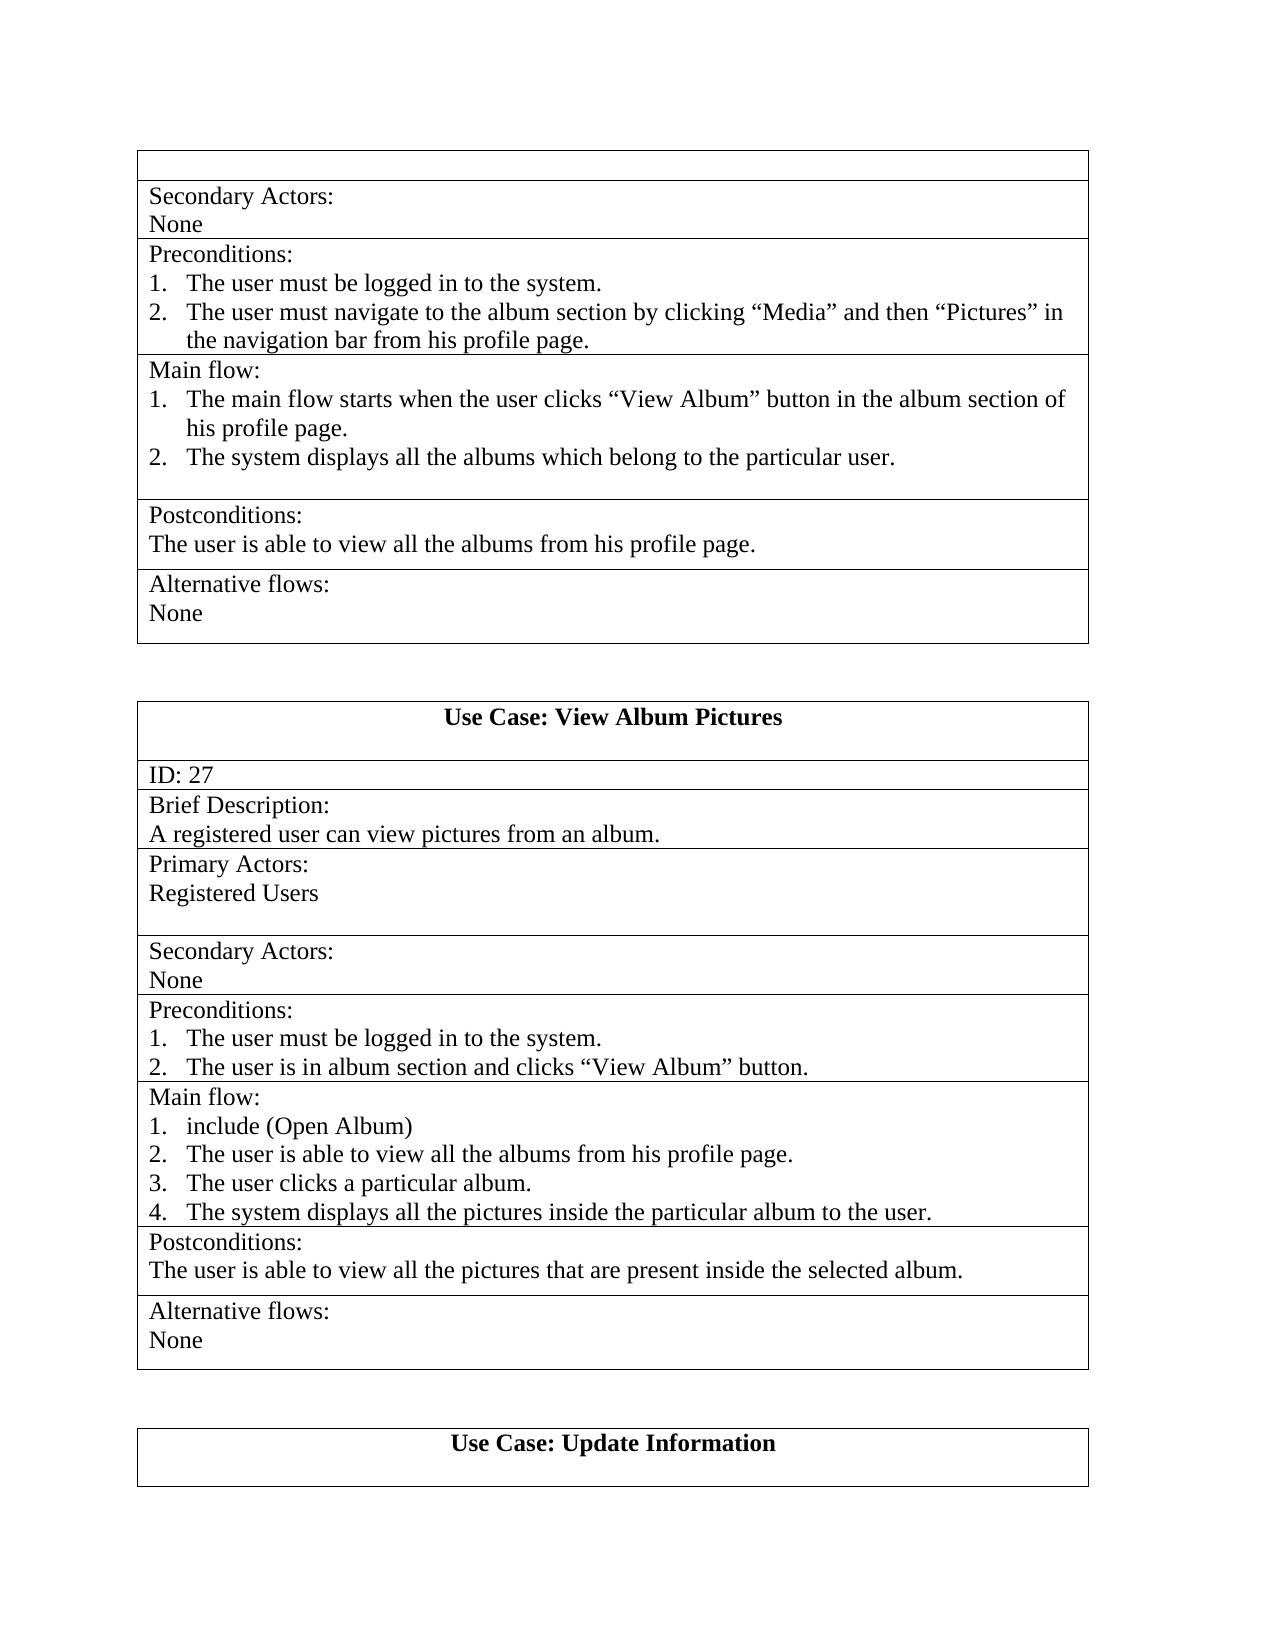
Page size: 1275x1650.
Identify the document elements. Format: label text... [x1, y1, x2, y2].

table_cell Brief Description: A registered user can view pictures from an album. [138, 790, 1088, 848]
table_cell Primary Actors: Registered Users [138, 849, 1088, 935]
table_cell ID: 27 [138, 761, 1088, 789]
table_header Use Case: Update Information [138, 1429, 1088, 1486]
table_cell Main flow: The main flow starts when the user clicks “View Album” button in the album section of his profile page. The system displays all the albums which belong to the particular user. [138, 355, 1088, 499]
table_cell Postconditions: The user is able to view all the pictures that are present inside the selected album. [138, 1227, 1088, 1295]
table_cell Secondary Actors: None [138, 936, 1088, 994]
table_cell Preconditions: The user must be logged in to the system. The user is in album section and clicks “View Album” button. [138, 995, 1088, 1081]
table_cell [138, 151, 1088, 180]
table_cell Preconditions: The user must be logged in to the system. The user must navigate to the album section by clicking “Media” and then “Pictures” in the navigation bar from his profile page. [138, 239, 1088, 354]
table_cell Secondary Actors: None [138, 181, 1088, 238]
table_cell Alternative flows: None [138, 570, 1088, 642]
table_cell Postconditions: The user is able to view all the albums from his profile page. [138, 500, 1088, 568]
table_cell Alternative flows: None [138, 1296, 1088, 1369]
table_header Use Case: View Album Pictures [138, 702, 1088, 759]
table_cell Main flow: include (Open Album) The user is able to view all the albums from his profile page. The user clicks a particular album. The system displays all the pictures inside the particular album to the user. [138, 1082, 1088, 1226]
